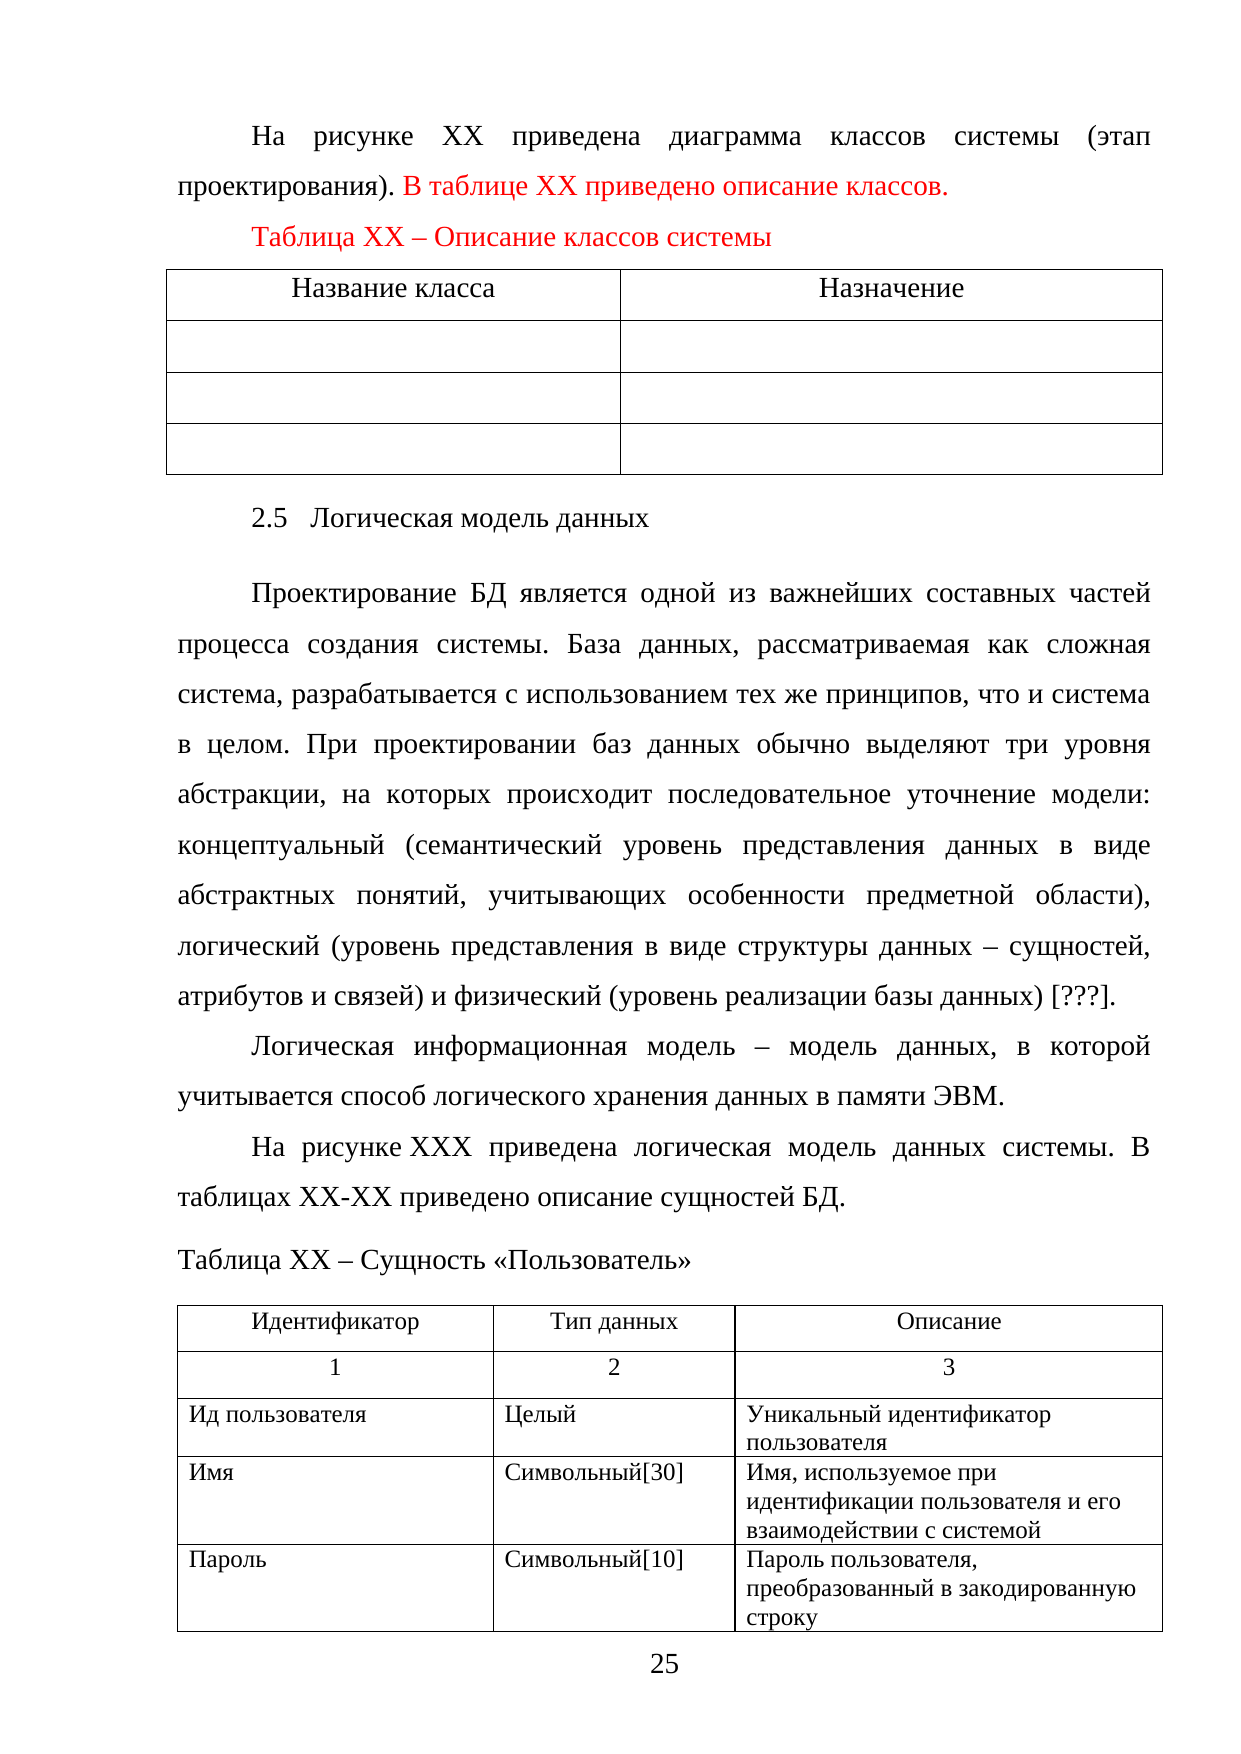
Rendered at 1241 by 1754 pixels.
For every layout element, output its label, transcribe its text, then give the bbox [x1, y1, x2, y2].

table_cell Имя, используемое при идентификации пользователя и его взаимодействии с системой [736, 1457, 1162, 1543]
text На рисунке ХХХ приведена логическая модель данных системы. В таблицах ХХ-ХХ приведено описание сущностей БД. [177, 1129, 1152, 1213]
table_cell 2 [494, 1352, 734, 1398]
text На рисунке ХХ приведена диаграмма классов системы (этап проектирования). В таблице ХХ приведено описание классов. [177, 118, 1152, 202]
text Таблица ХХ – Сущность «Пользователь» [177, 1242, 1152, 1276]
table_cell [167, 373, 620, 423]
table_cell Символьный[30] [494, 1457, 734, 1543]
table_cell Уникальный идентификатор пользователя [736, 1399, 1162, 1456]
table_header Идентификатор [178, 1306, 493, 1351]
table_header Назначение [621, 270, 1162, 320]
table_cell Ид пользователя [178, 1399, 493, 1456]
text Проектирование БД является одной из важнейших составных частей процесса создания системы. База данных, рассматриваемая как сложная система, разрабатывается с использованием тех же принципов, что и система в целом. При проектировании баз данных обычно выделяют три уровня абстракции, на которых происходит последовательное уточнение модели: концептуальный (семантический уровень представления данных в виде абстрактных понятий, учитывающих особенности предметной области), логический (уровень представления в виде структуры данных – сущностей, атрибутов и связей) и физический (уровень реализации базы данных) [???]. [177, 575, 1152, 1011]
text Логическая модель данных [251, 500, 1152, 534]
table_cell 1 [178, 1352, 493, 1398]
table_cell Имя [178, 1457, 493, 1543]
text Таблица ХХ – Описание классов системы [251, 219, 1152, 252]
table_header Тип данных [494, 1306, 734, 1351]
table_cell [621, 373, 1162, 423]
table_cell [621, 424, 1162, 474]
table_cell [621, 321, 1162, 372]
text Логическая информационная модель – модель данных, в которой учитывается способ логического хранения данных в памяти ЭВМ. [177, 1028, 1152, 1112]
table_cell 3 [736, 1352, 1162, 1398]
table_cell Символьный[10] [494, 1545, 734, 1631]
table_header Описание [736, 1306, 1162, 1351]
table_header Название класса [167, 270, 620, 320]
table_cell Пароль пользователя, преобразованный в закодированную строку [736, 1545, 1162, 1631]
table_cell [167, 321, 620, 372]
table_cell [167, 424, 620, 474]
table_cell Пароль [178, 1545, 493, 1631]
table_cell Целый [494, 1399, 734, 1456]
